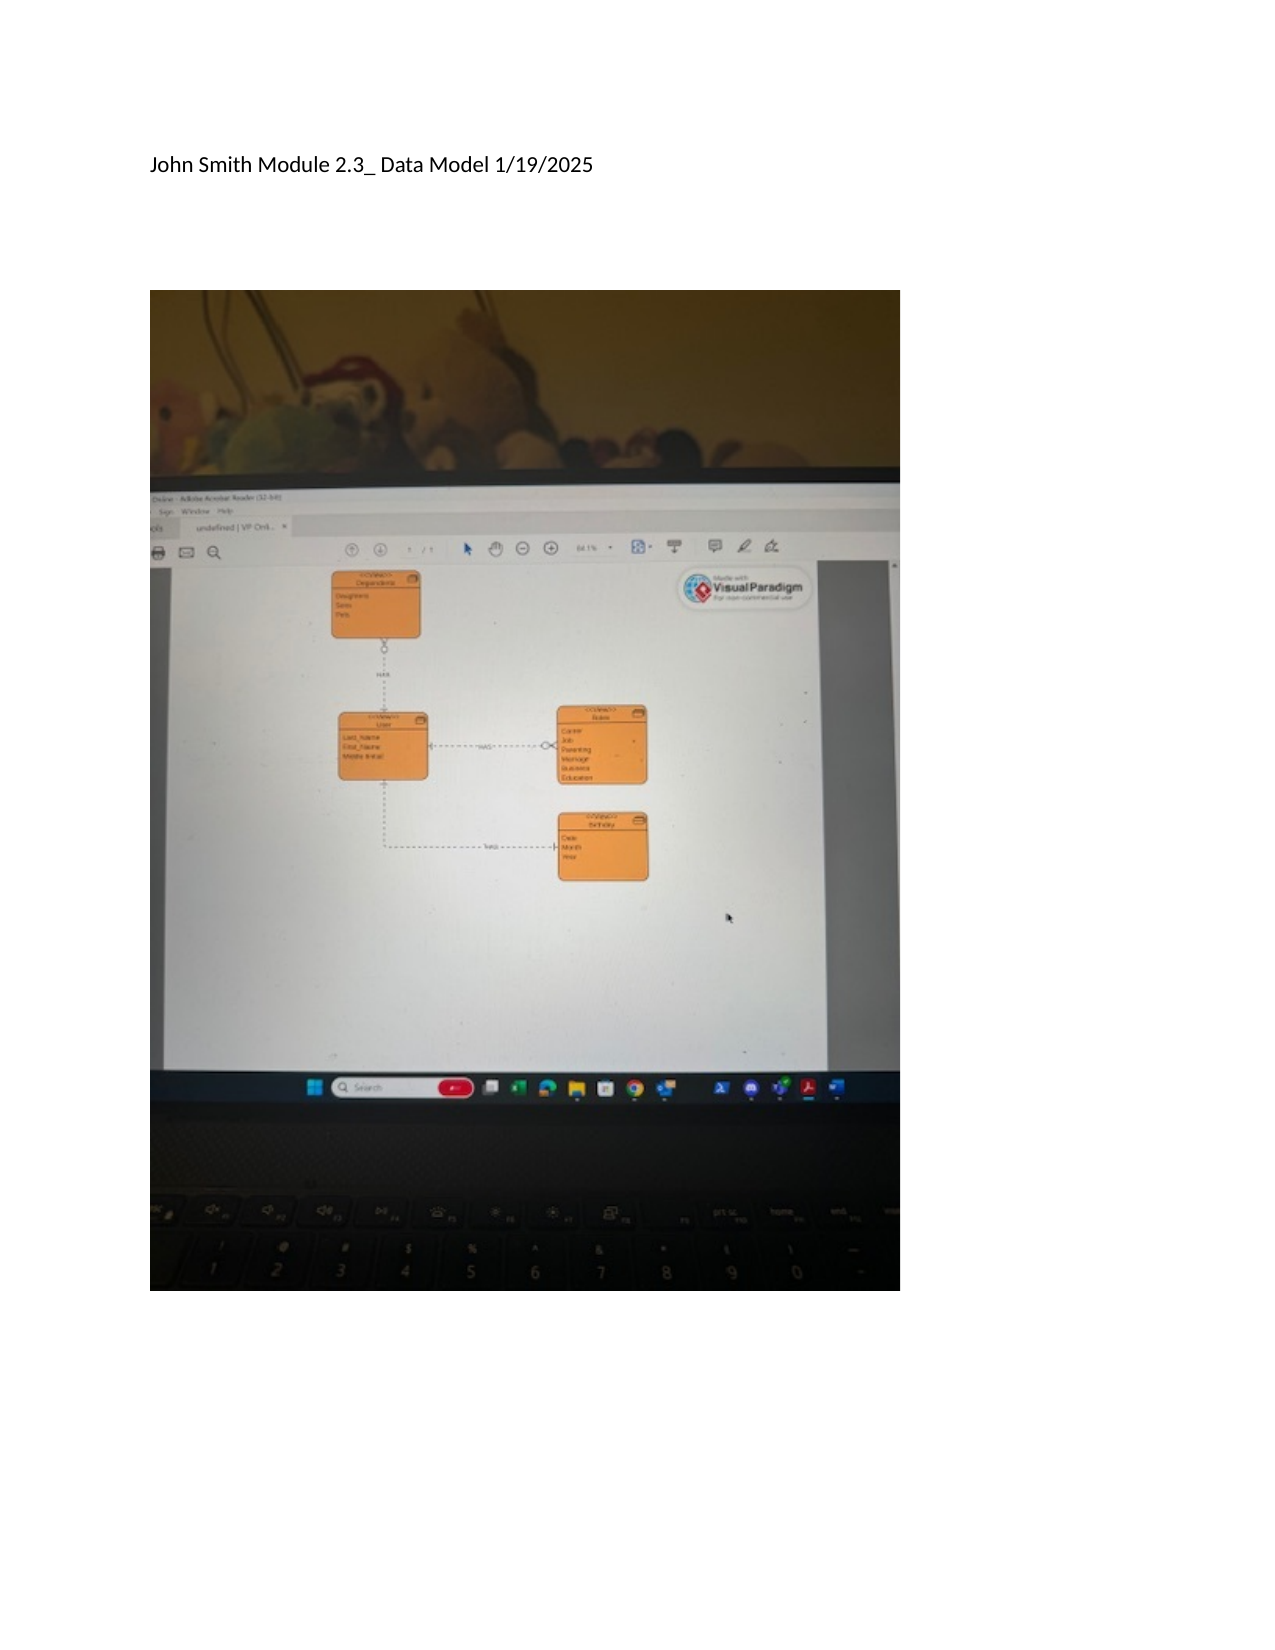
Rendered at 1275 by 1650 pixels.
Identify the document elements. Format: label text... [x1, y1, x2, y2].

picture [150, 290, 901, 1291]
text John Smith Module 2.3_ Data Model 1/19/2025 [150, 150, 1125, 178]
